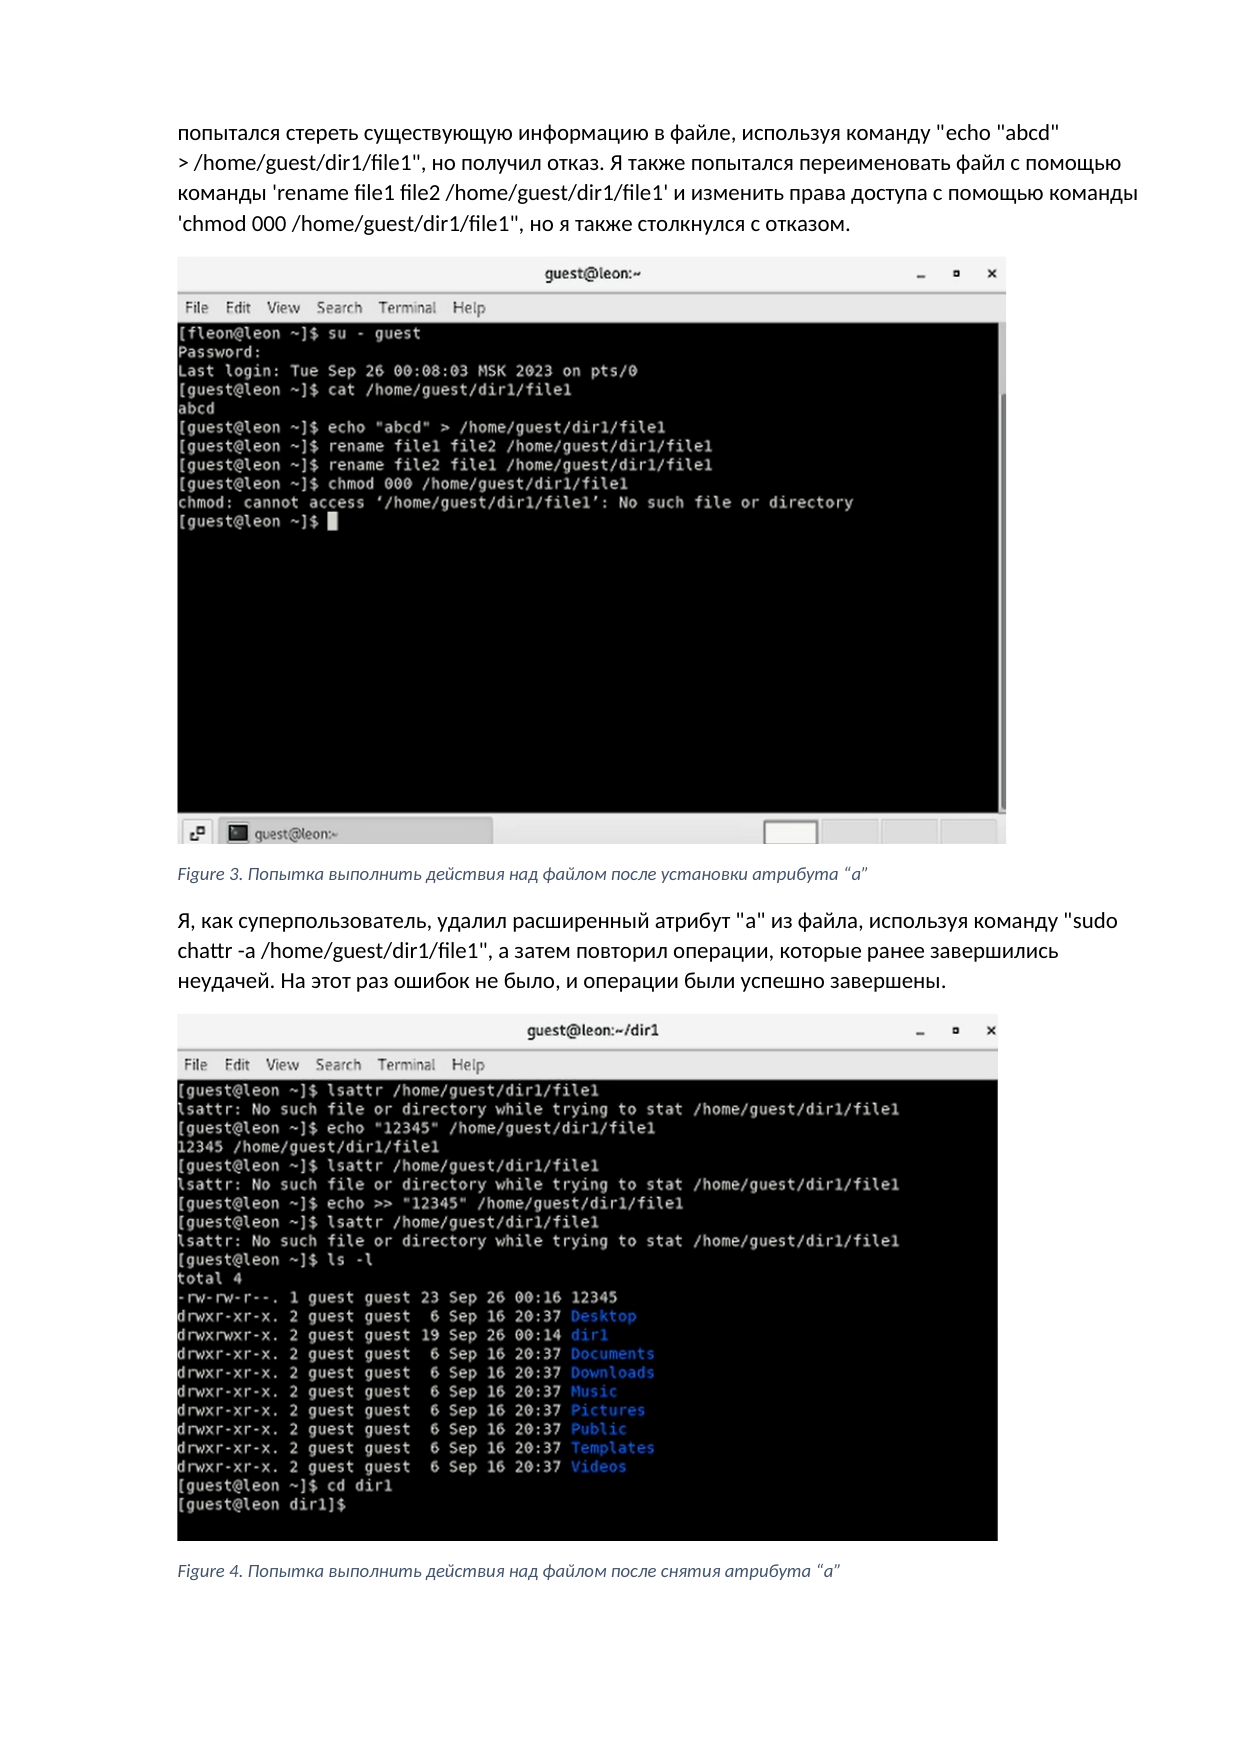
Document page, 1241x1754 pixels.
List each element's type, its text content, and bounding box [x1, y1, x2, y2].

text Я, как суперпользователь, удалил расширенный атрибут "a" из файла, используя команду "sudo chattr -a /home/guest/dir1/file1", а затем повторил операции, которые ранее завершились неудачей. На этот раз ошибок не было, и операции были успешно завершены. [177, 906, 1152, 994]
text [177, 118, 1152, 237]
picture [177, 1013, 998, 1541]
picture [177, 255, 1007, 844]
